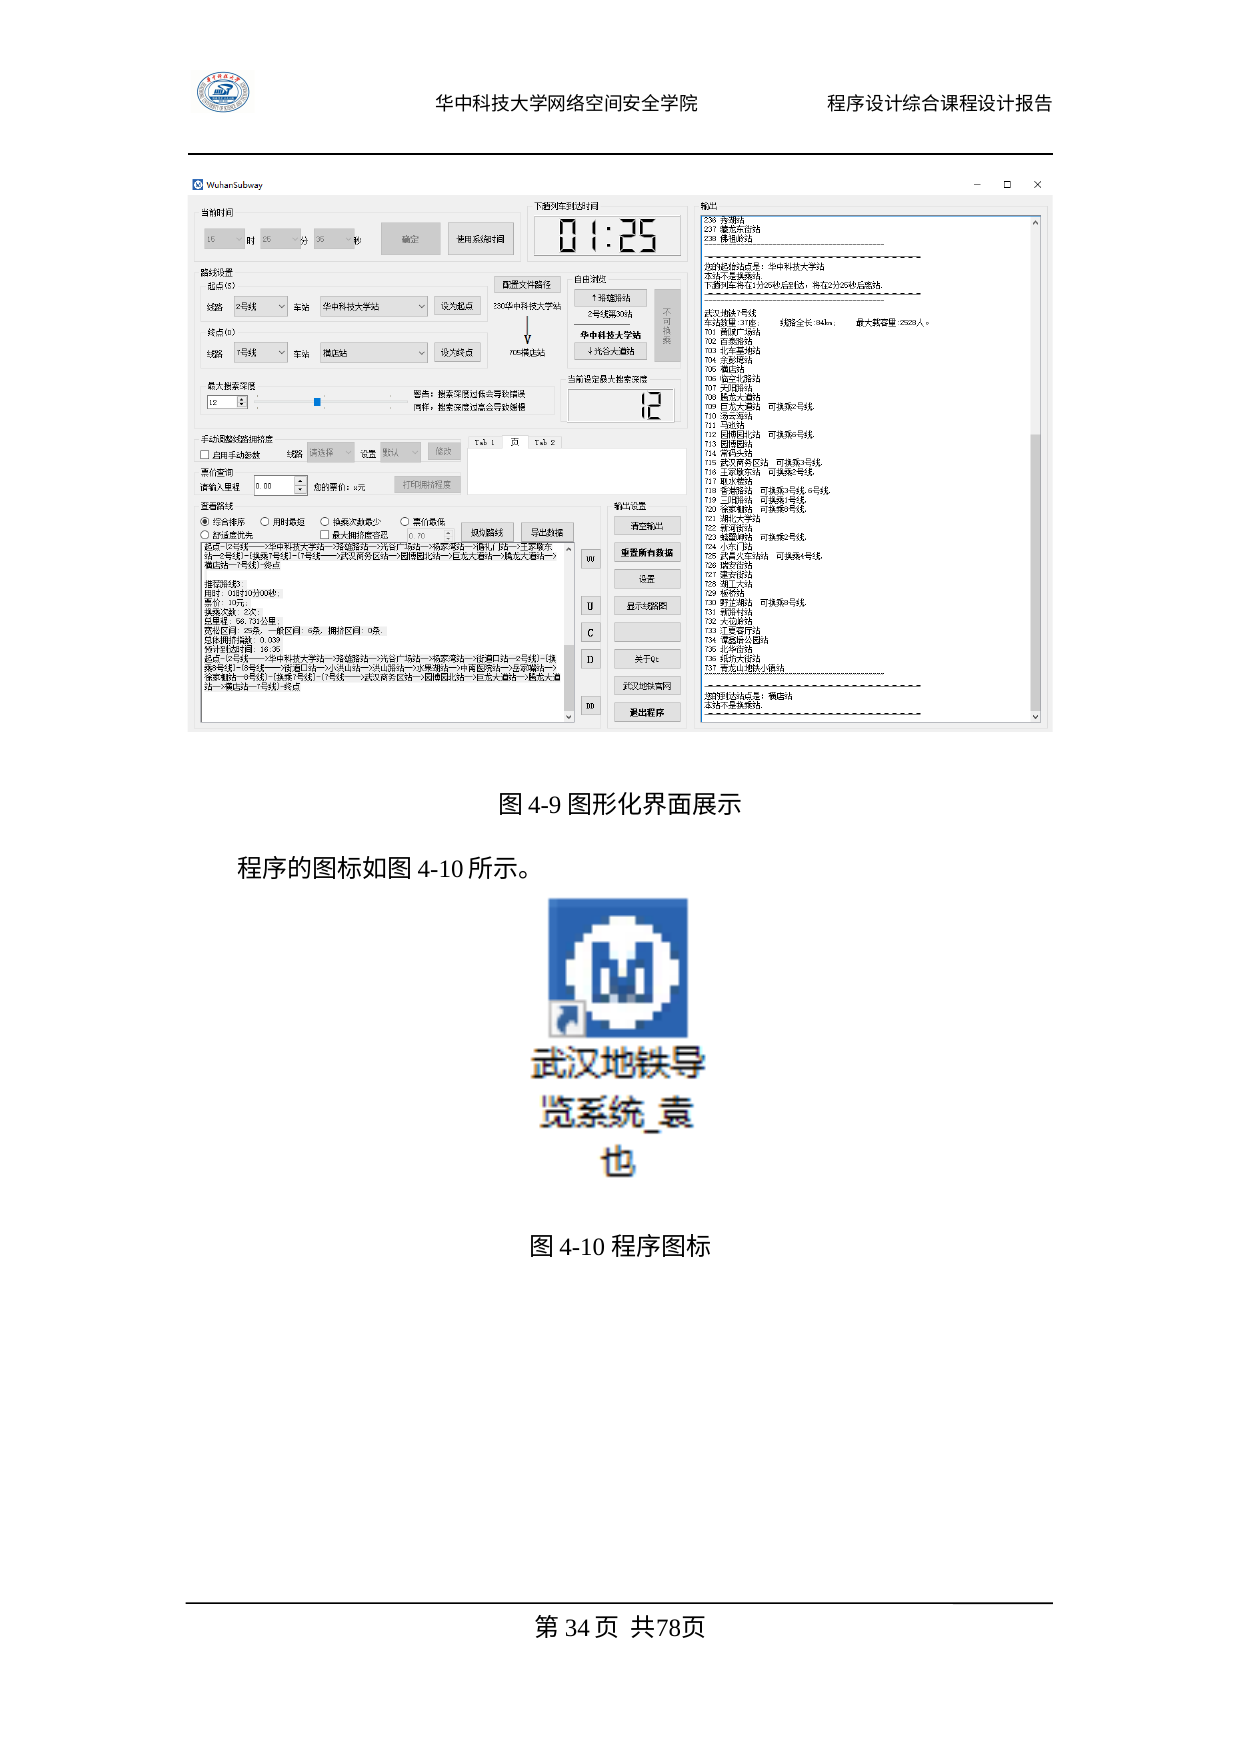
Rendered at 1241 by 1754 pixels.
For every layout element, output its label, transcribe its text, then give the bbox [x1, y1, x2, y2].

picture [187, 175, 1053, 732]
picture [512, 889, 729, 1192]
text 图4-10 程序图标 [187, 1221, 1053, 1267]
text 图4-9 图形化界面展示 [187, 780, 1053, 826]
text 程序的图标如图4-10所示。 [187, 844, 1053, 889]
picture [190, 70, 255, 113]
